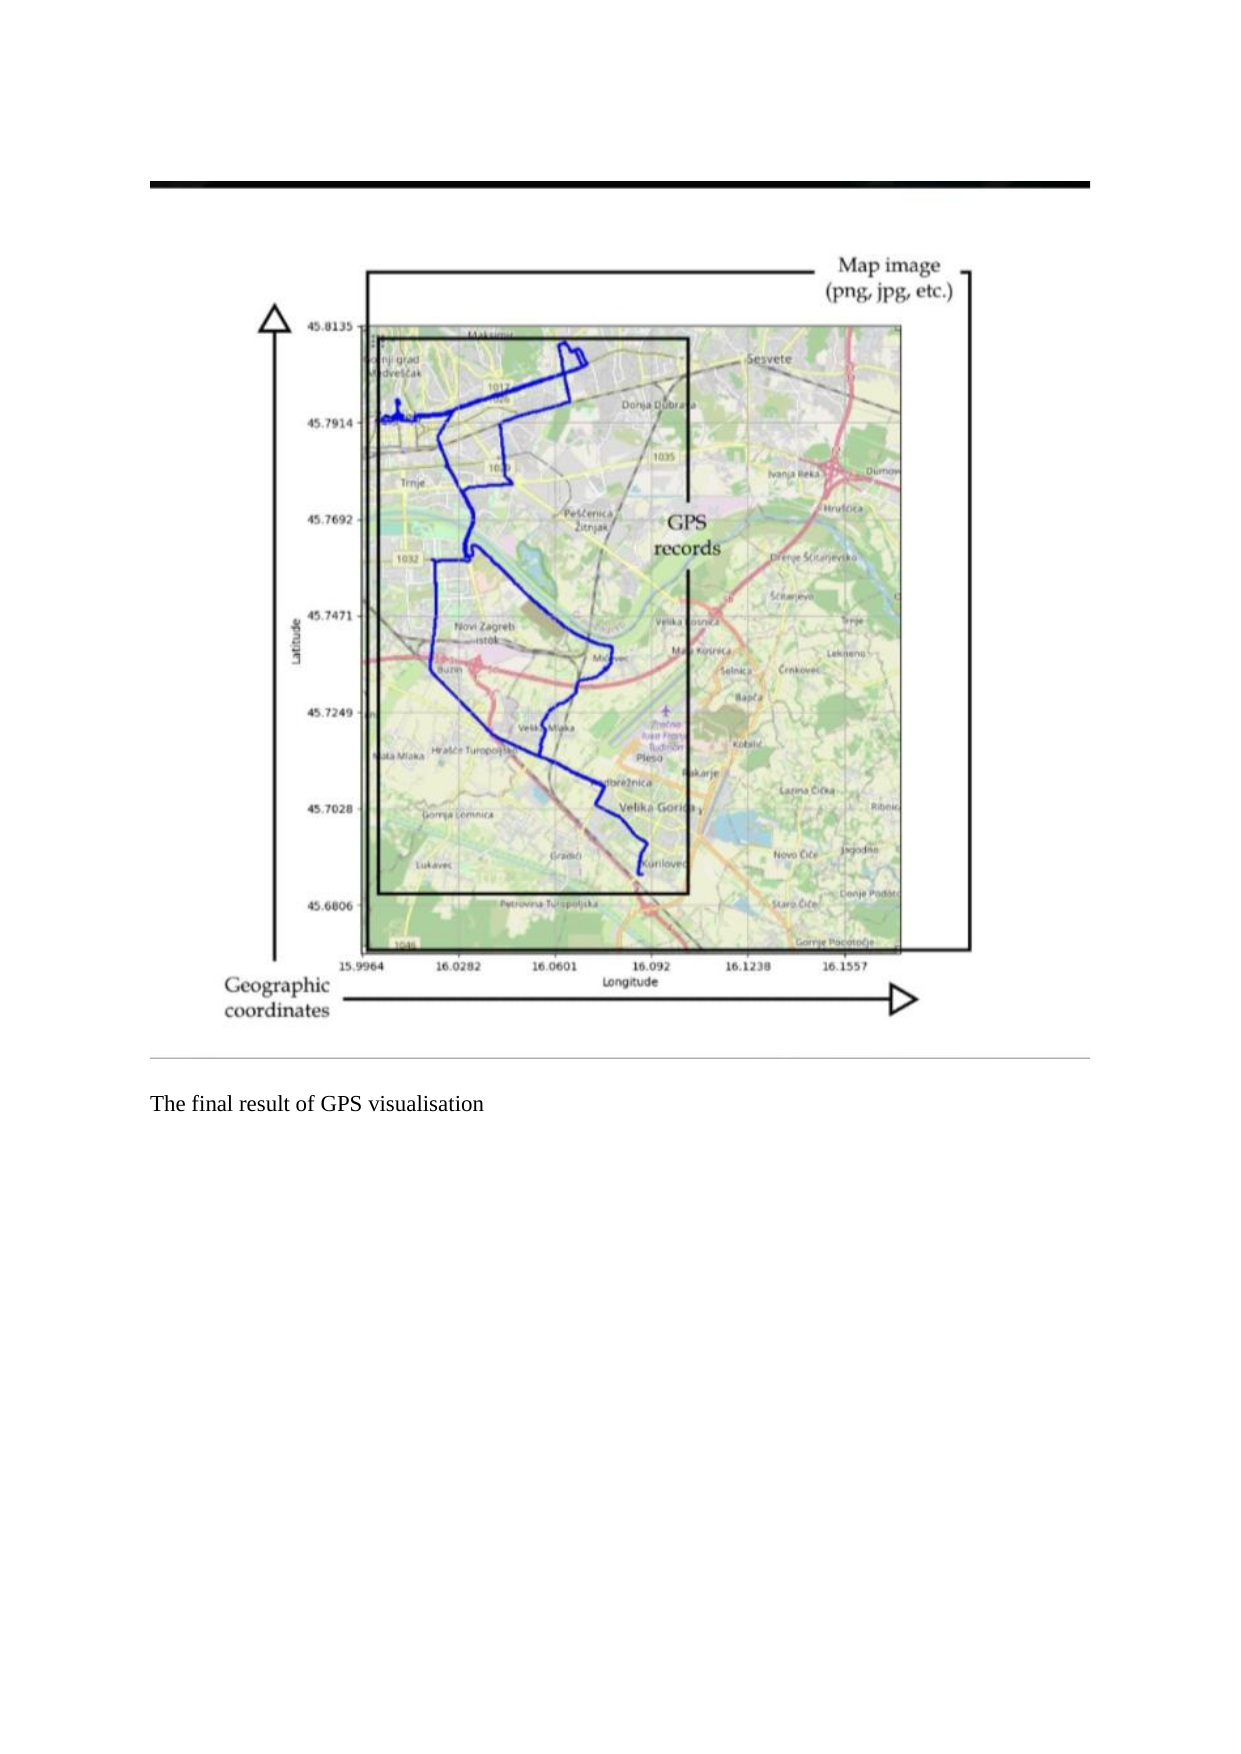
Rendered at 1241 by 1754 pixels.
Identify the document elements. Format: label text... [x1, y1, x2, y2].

text The final result of GPS visualisation [150, 1085, 1090, 1116]
picture [150, 181, 1091, 1059]
